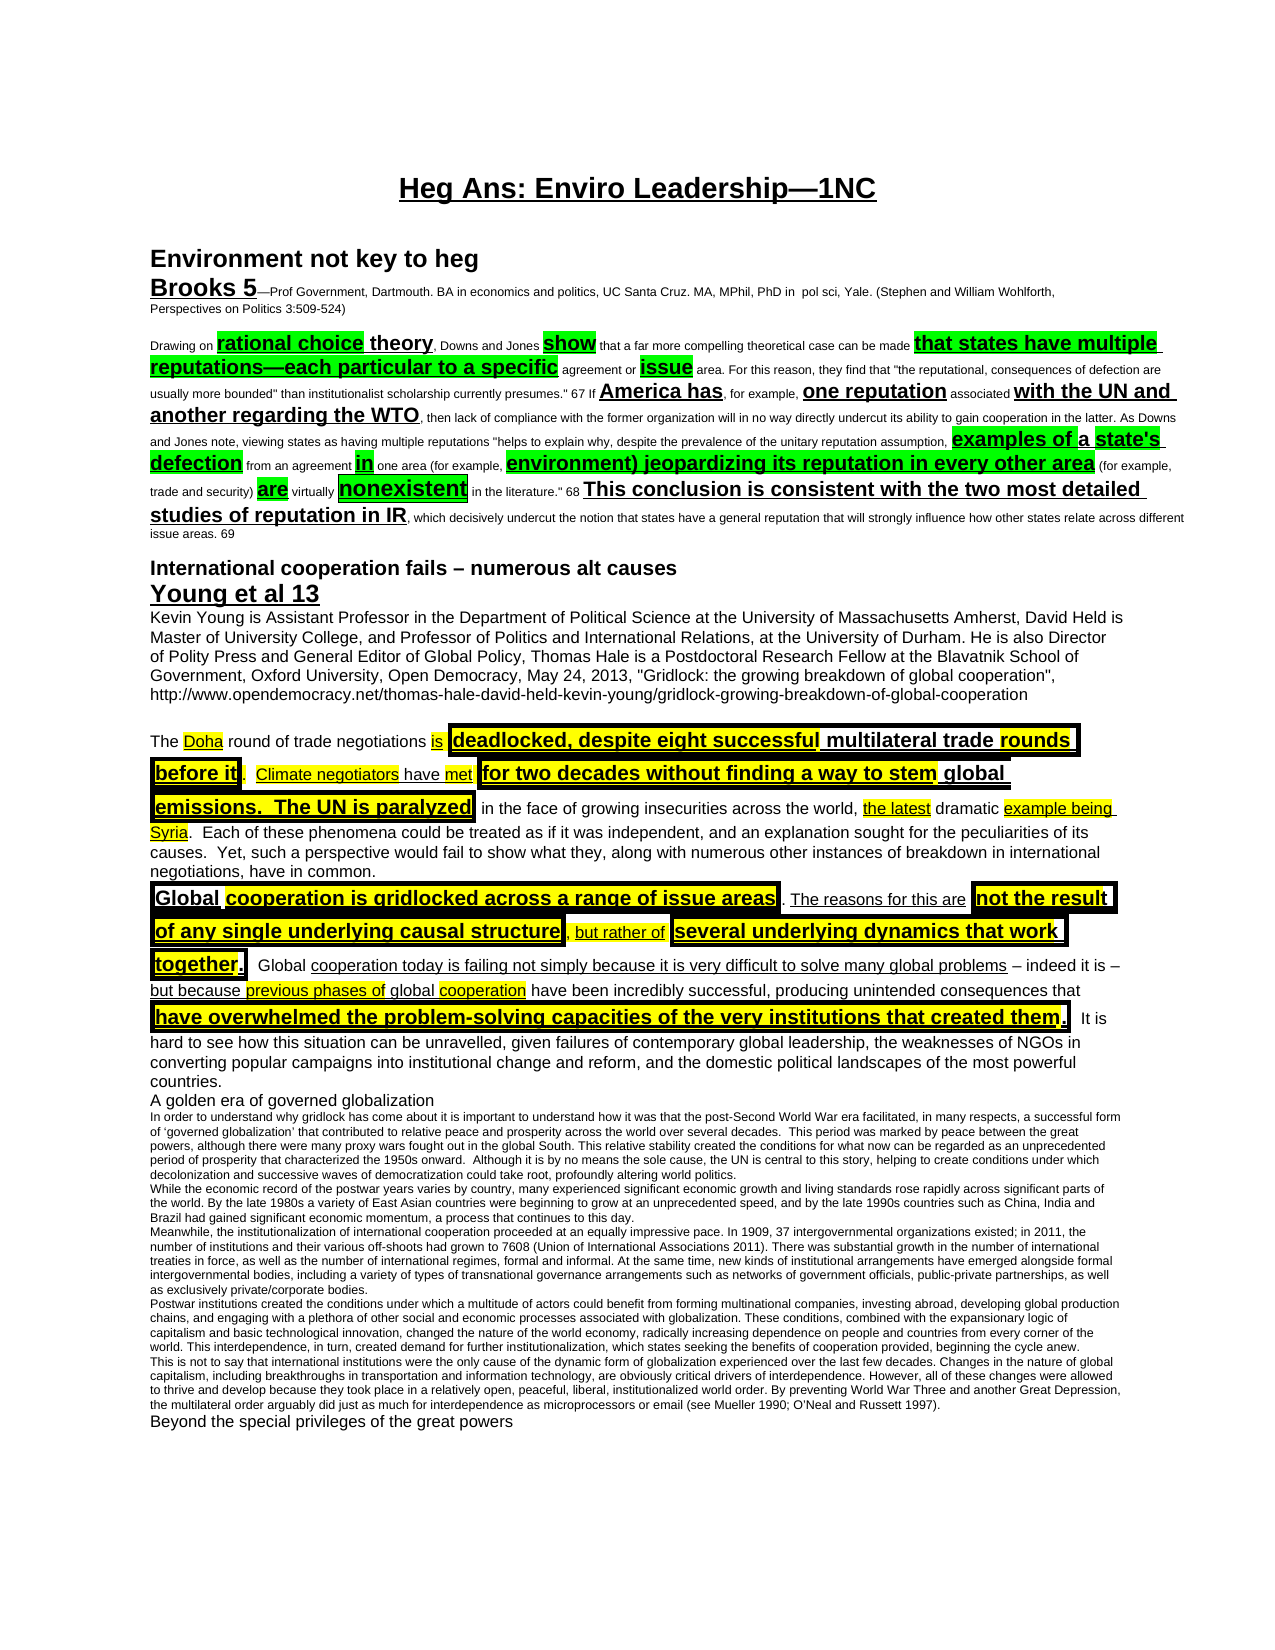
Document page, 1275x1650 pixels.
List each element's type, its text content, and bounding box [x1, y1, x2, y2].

text Kevin Young is Assistant Professor in the Department of Political Science at the University of Massachusetts Amherst, David Held is Master of University College, and Professor of Politics and International Relations, at the University of Durham. He is also Director of Polity Press and General Editor of Global Policy, Thomas Hale is a Postdoctoral Research Fellow at the Blavatnik School of Government, Oxford University, Open Democracy, May 24, 2013, "Gridlock: the growing breakdown of global cooperation", http://www.opendemocracy.net/thomas-hale-david-held-kevin-young/gridlock-growing-breakdown-of-global-cooperation [150, 608, 1125, 704]
text Meanwhile, the institutionalization of international cooperation proceeded at an equally impressive pace. In 1909, 37 intergovernmental organizations existed; in 2011, the number of institutions and their various off-shoots had grown to 7608 (Union of International Associations 2011). There was substantial growth in the number of international treaties in force, as well as the number of international regimes, formal and informal. At the same time, new kinds of institutional arrangements have emerged alongside formal intergovernmental bodies, including a variety of types of transnational governance arrangements such as networks of government officials, public-private partnerships, as well as exclusively private/corporate bodies. [150, 1225, 1125, 1297]
text In order to understand why gridlock has come about it is important to understand how it was that the post-Second World War era facilitated, in many respects, a successful form of ‘governed globalization’ that contributed to relative peace and prosperity across the world over several decades. This period was marked by peace between the great powers, although there were many proxy wars fought out in the global South. This relative stability created the conditions for what now can be regarded as an unprecedented period of prosperity that characterized the 1950s onward. Although it is by no means the sole cause, the UN is central to this story, helping to create conditions under which decolonization and successive waves of democratization could take root, profoundly altering world politics. [150, 1110, 1125, 1182]
text Beyond the special privileges of the great powers [150, 1412, 1125, 1431]
text This is not to say that international institutions were the only cause of the dynamic form of globalization experienced over the last few decades. Changes in the nature of global capitalism, including breakthroughs in transportation and information technology, are obviously critical drivers of interdependence. However, all of these changes were allowed to thrive and develop because they took place in a relatively open, peaceful, liberal, institutionalized world order. By preventing World War Three and another Great Depression, the multilateral order arguably did just as much for interdependence as microprocessors or email (see Mueller 1990; O’Neal and Russett 1997). [150, 1354, 1125, 1412]
text Brooks 5—Prof Government, Dartmouth. BA in economics and politics, UC Santa Cruz. MA, MPhil, PhD in pol sci, Yale. (Stephen and William Wohlforth, Perspectives on Politics 3:509-524) [150, 273, 1125, 316]
text Global cooperation is gridlocked across a range of issue areas. The reasons for this are not the result of any single underlying causal structure, but rather of several underlying dynamics that work together. Global cooperation today is failing not simply because it is very difficult to solve many global problems – indeed it is – but because previous phases of global cooperation have been incredibly successful, producing unintended consequences that have overwhelmed the problem-solving capacities of the very institutions that created them. It is hard to see how this situation can be unravelled, given failures of contemporary global leadership, the weaknesses of NGOs in converting popular campaigns into institutional change and reform, and the domestic political landscapes of the most powerful countries. [150, 881, 1125, 1091]
text The Doha round of trade negotiations is deadlocked, despite eight successful multilateral trade rounds before it. Climate negotiators have met for two decades without finding a way to stem global emissions. The UN is paralyzed in the face of growing insecurities across the world, the latest dramatic example being Syria. Each of these phenomena could be treated as if it was independent, and an explanation sought for the peculiarities of its causes. Yet, such a perspective would fail to show what they, along with numerous other instances of breakdown in international negotiations, have in common. [150, 723, 1125, 881]
text International cooperation fails – numerous alt causes [150, 556, 1125, 579]
text While the economic record of the postwar years varies by country, many experienced significant economic growth and living standards rose rapidly across significant parts of the world. By the late 1980s a variety of East Asian countries were beginning to grow at an unprecedented speed, and by the late 1990s countries such as China, India and Brazil had gained significant economic momentum, a process that continues to this day. [150, 1182, 1125, 1225]
text Young et al 13 [150, 579, 1125, 608]
subtitle Environment not key to heg [150, 244, 1125, 273]
text Drawing on rational choice theory, Downs and Jones show that a far more compelling theoretical case can be made that states have multiple reputations—each particular to a specific agreement or issue area. For this reason, they find that "the reputational, consequences of defection are usually more bounded" than institutionalist scholarship currently presumes." 67 If America has, for example, one reputation associated with the UN and another regarding the WTO, then lack of compliance with the former organization will in no way directly undercut its ability to gain cooperation in the latter. As Downs and Jones note, viewing states as having multiple reputations "helps to explain why, despite the prevalence of the unitary reputation assumption, examples of a state's defection from an agreement in one area (for example, environment) jeopardizing its reputation in every other area (for example, trade and security) are virtually nonexistent in the literature." 68 This conclusion is consistent with the two most detailed studies of reputation in IR, which decisively undercut the notion that states have a general reputation that will strongly influence how other states relate across different issue areas. 69 [150, 331, 1200, 541]
subtitle Heg Ans: Enviro Leadership—1NC [150, 171, 1125, 204]
text A golden era of governed globalization [150, 1091, 1125, 1110]
text Postwar institutions created the conditions under which a multitude of actors could benefit from forming multinational companies, investing abroad, developing global production chains, and engaging with a plethora of other social and economic processes associated with globalization. These conditions, combined with the expansionary logic of capitalism and basic technological innovation, changed the nature of the world economy, radically increasing dependence on people and countries from every corner of the world. This interdependence, in turn, created demand for further institutionalization, which states seeking the benefits of cooperation provided, beginning the cycle anew. [150, 1297, 1125, 1354]
